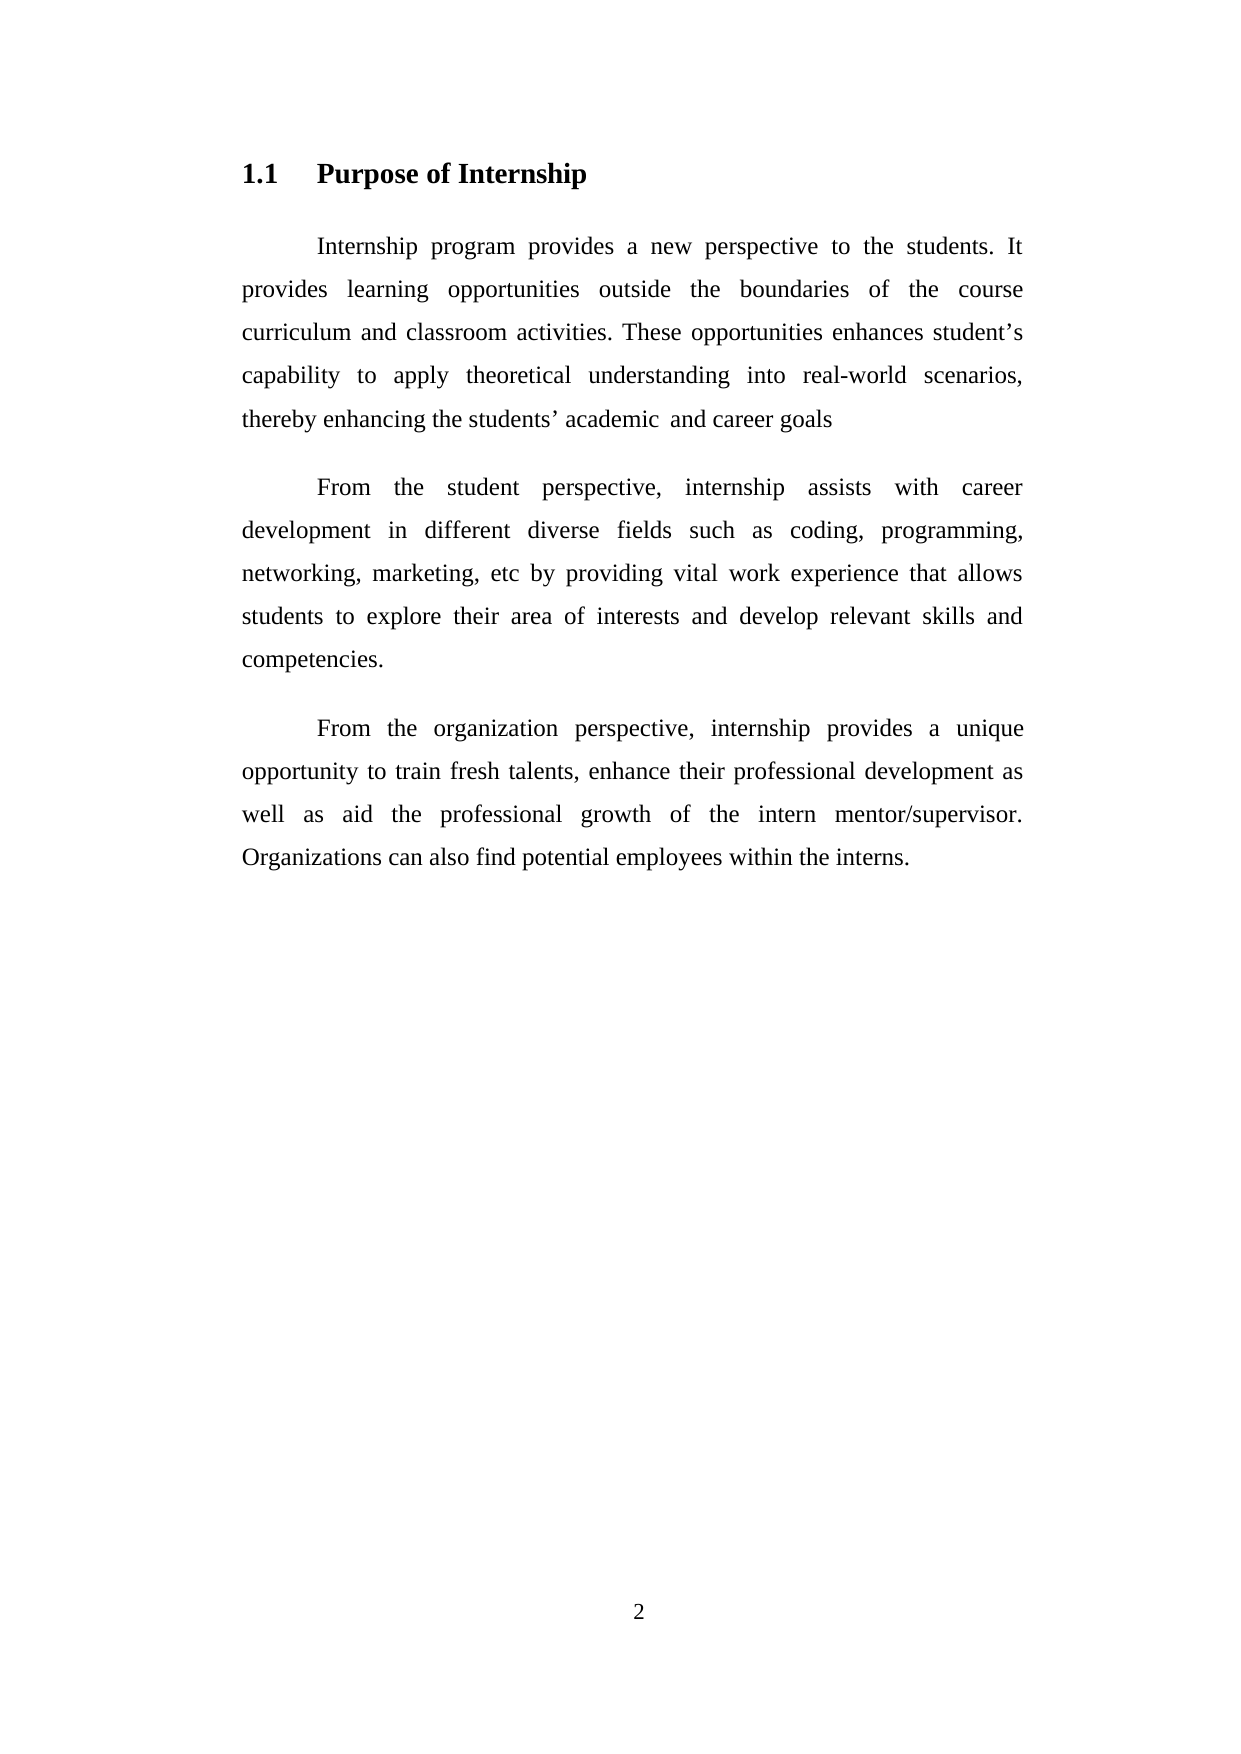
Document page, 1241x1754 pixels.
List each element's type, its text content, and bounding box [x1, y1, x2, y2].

text From the student perspective, internship assists with career development in different diverse fields such as coding, programming, networking, marketing, etc by providing vital work experience that allows students to explore their area of interests and develop relevant skills and competencies. [242, 472, 1024, 673]
text From the organization perspective, internship provides a unique opportunity to train fresh talents, enhance their professional development as well as aid the professional growth of the intern mentor/supervisor. Organizations can also find potential employees within the interns. [242, 713, 1024, 871]
text Internship program provides a new perspective to the students. It provides learning opportunities outside the boundaries of the course curriculum and classroom activities. These opportunities enhances student’s capability to apply theoretical understanding into real-world scenarios, thereby enhancing the students’ academic and career goals [242, 231, 1024, 432]
subtitle Purpose of Internship [242, 156, 1090, 190]
